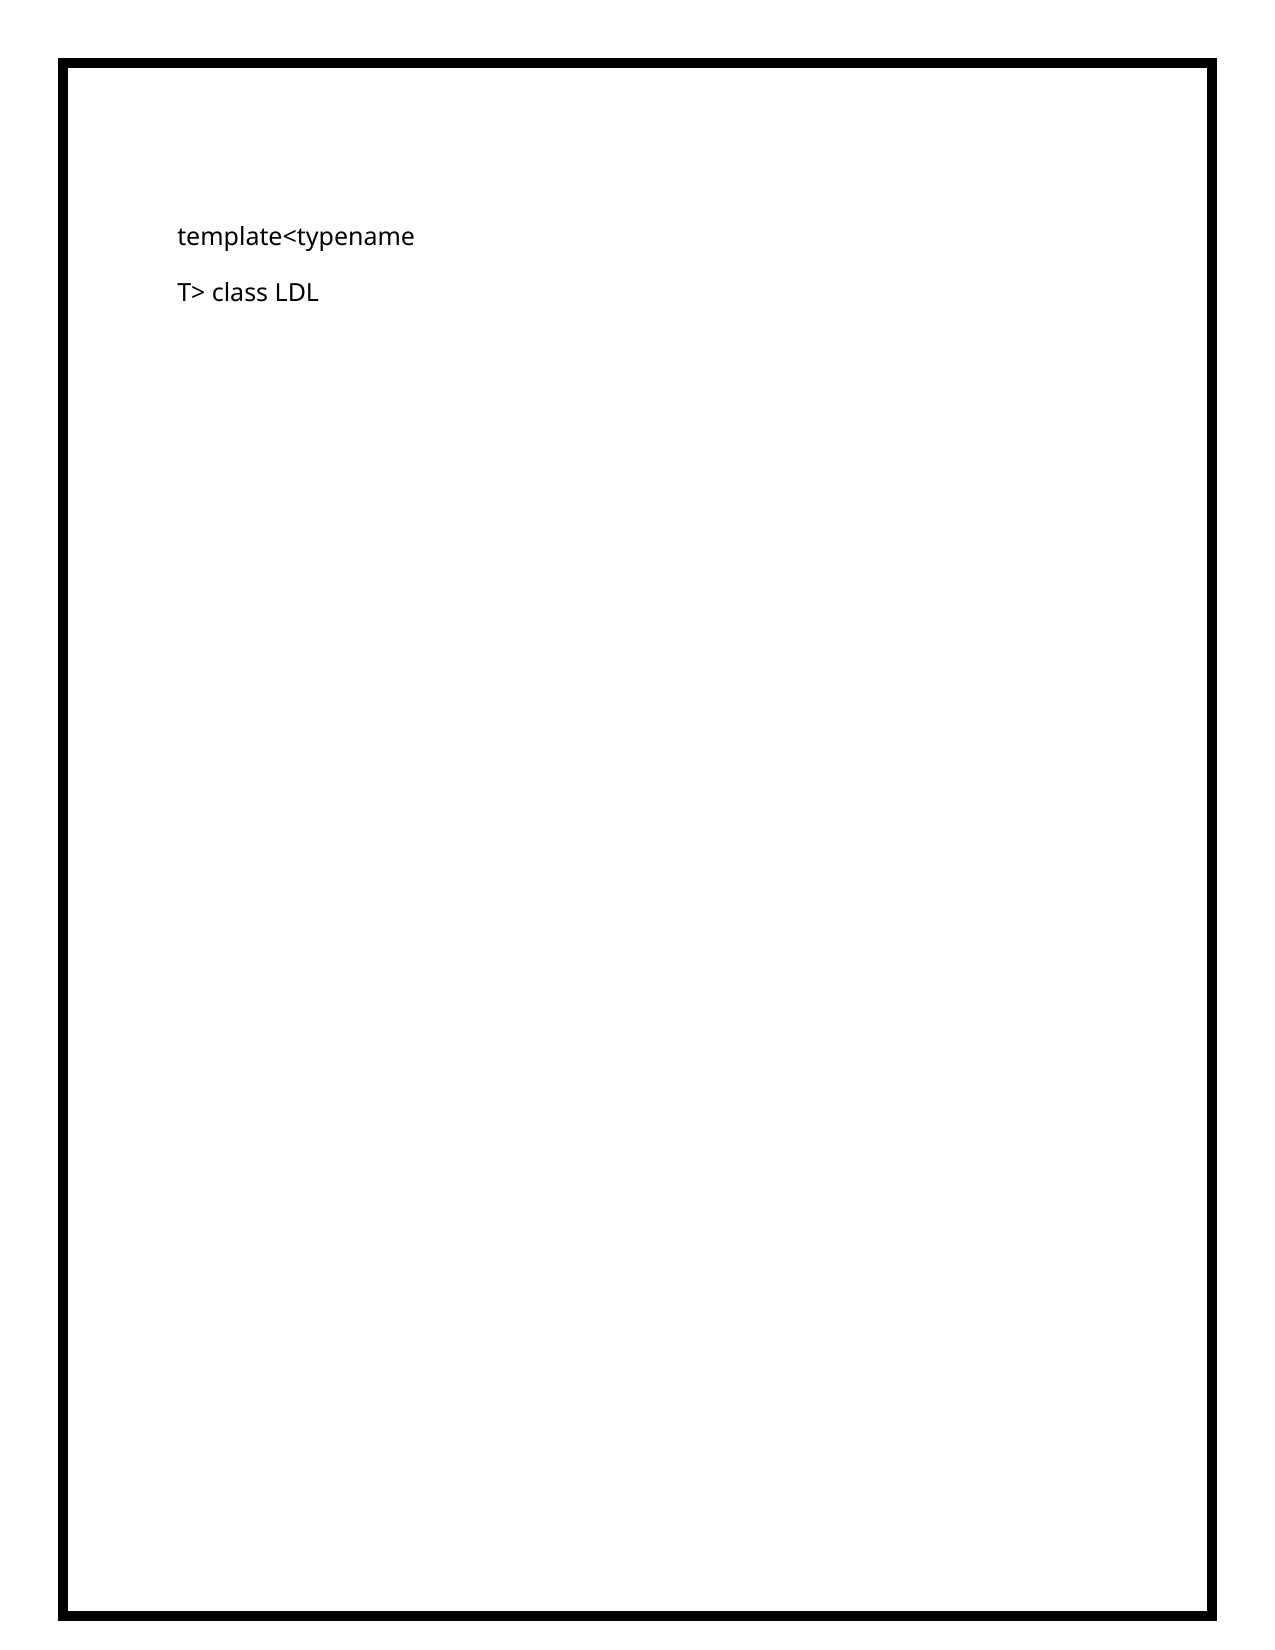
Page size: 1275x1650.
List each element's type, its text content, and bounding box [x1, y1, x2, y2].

text template<typename T> class LDL [177, 218, 436, 309]
